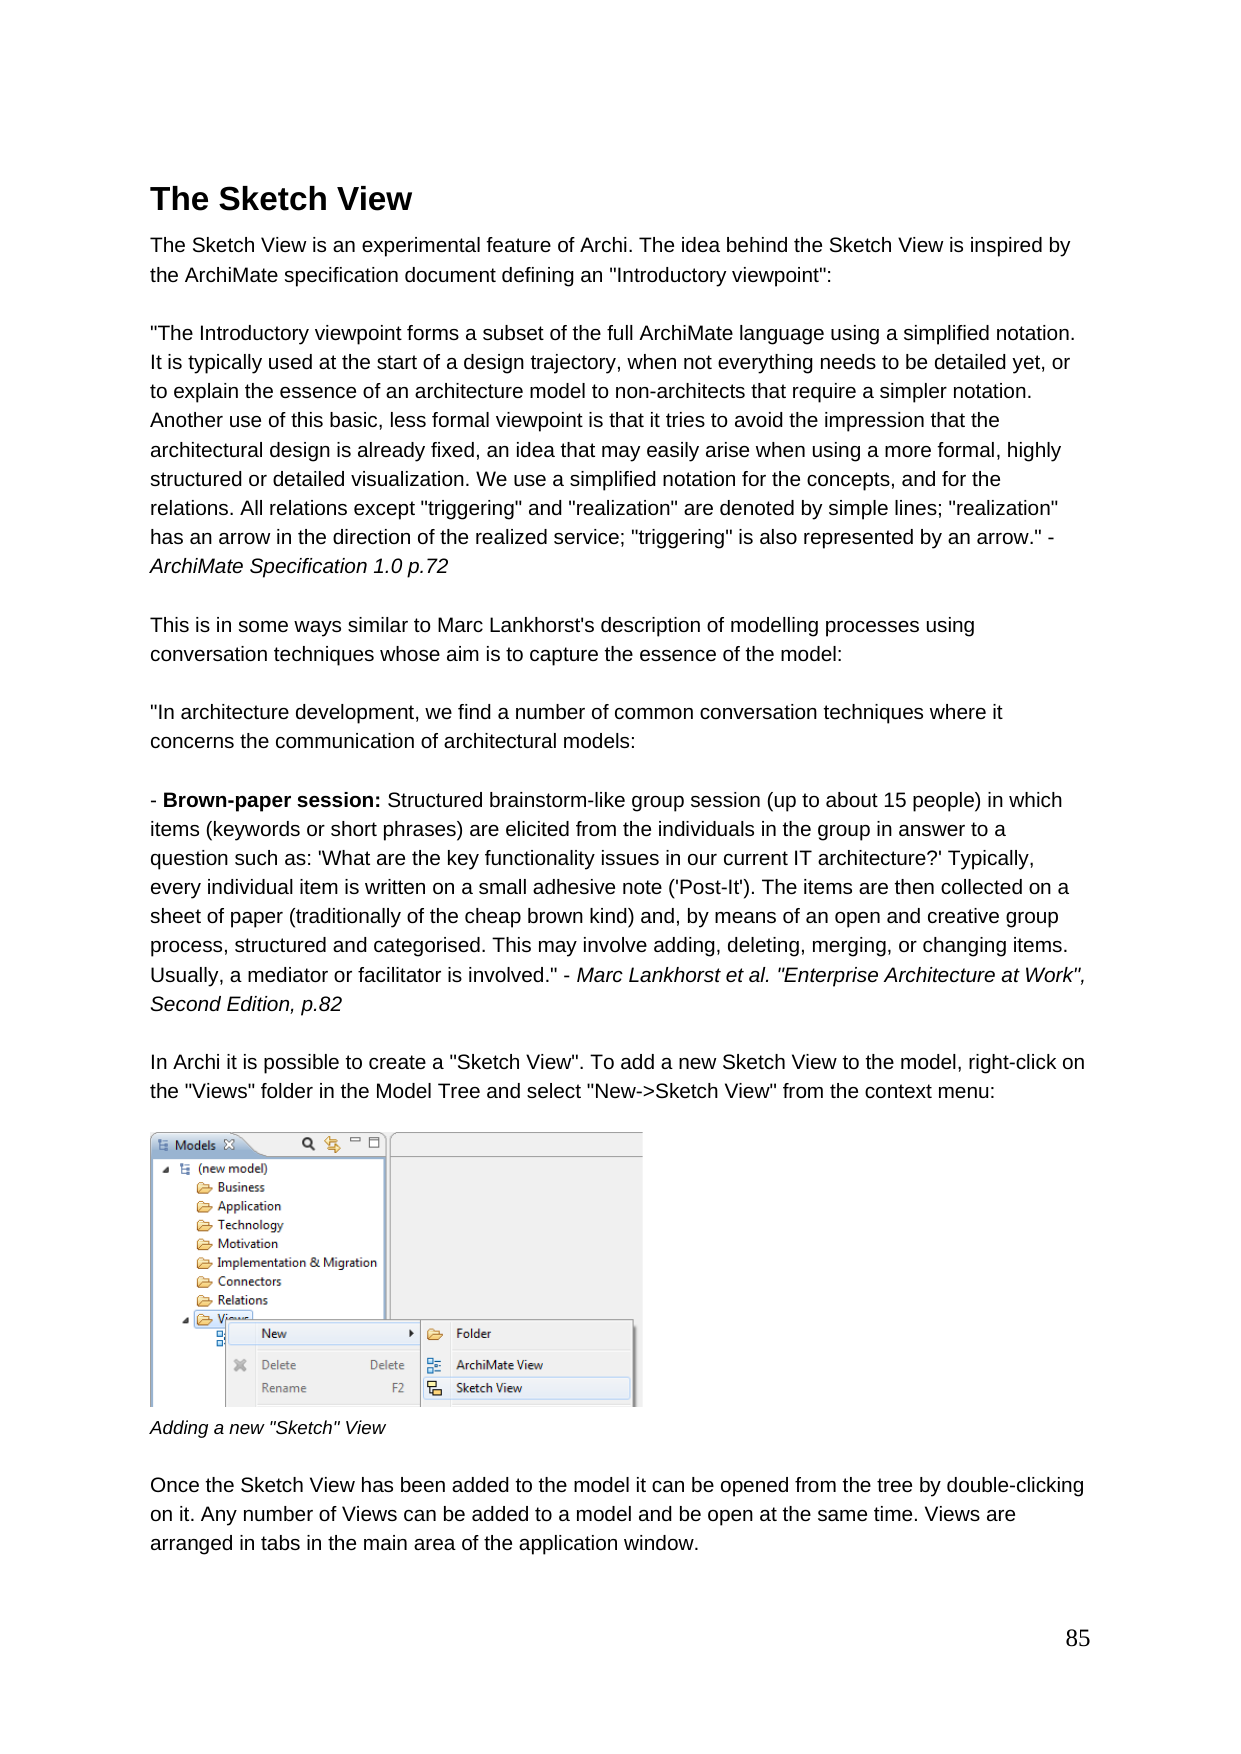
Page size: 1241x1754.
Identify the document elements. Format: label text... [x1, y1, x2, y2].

text "In architecture development, we find a number of common conversation techniques where it concerns the communication of architectural models: - Brown-paper session: Structured brainstorm-like group session (up to about 15 people) in which items (keywords or short phrases) are elicited from the individuals in the group in answer to a question such as: 'What are the key functionality issues in our current IT architecture?' Typically, every individual item is written on a small adhesive note ('Post-It'). The items are then collected on a sheet of paper (traditionally of the cheap brown kind) and, by means of an open and creative group process, structured and categorised. This may involve adding, deleting, merging, or changing items. Usually, a mediator or facilitator is involved." - Marc Lankhorst et al. "Enterprise Architecture at Work", Second Edition, p.82 [150, 695, 1090, 1016]
picture [150, 1132, 643, 1407]
text In Archi it is possible to create a "Sketch View". To add a new Sketch View to the model, right-click on the "Views" folder in the Model Tree and select "New->Sketch View" from the context menu: [150, 1045, 1090, 1103]
subtitle The Sketch View [150, 179, 1090, 218]
text This is in some ways similar to Marc Lankhorst's description of modelling processes using conversation techniques whose aim is to capture the essence of the model: [150, 607, 1090, 666]
text The Sketch View is an experimental feature of Archi. The idea behind the Sketch View is inspired by the ArchiMate specification document defining an "Introductory viewpoint": [150, 228, 1090, 286]
text Adding a new "Sketch" View [150, 1417, 1090, 1438]
text Once the Sketch View has been added to the model it can be opened from the tree by double-clicking on it. Any number of Views can be added to a model and be open at the same time. Views are arranged in tabs in the main area of the application window. [150, 1467, 1090, 1555]
text "The Introductory viewpoint forms a subset of the full ArchiMate language using a simplified notation. It is typically used at the start of a design trajectory, when not everything needs to be detailed yet, or to explain the essence of an architecture model to non-architects that require a simpler notation. Another use of this basic, less formal viewpoint is that it tries to avoid the impression that the architectural design is already fixed, an idea that may easily arise when using a more formal, highly structured or detailed visualization. We use a simplified notation for the concepts, and for the relations. All relations except "triggering" and "realization" are denoted by simple lines; "realization" has an arrow in the direction of the realized service; "triggering" is also represented by an arrow." - ArchiMate Specification 1.0 p.72 [150, 316, 1090, 578]
